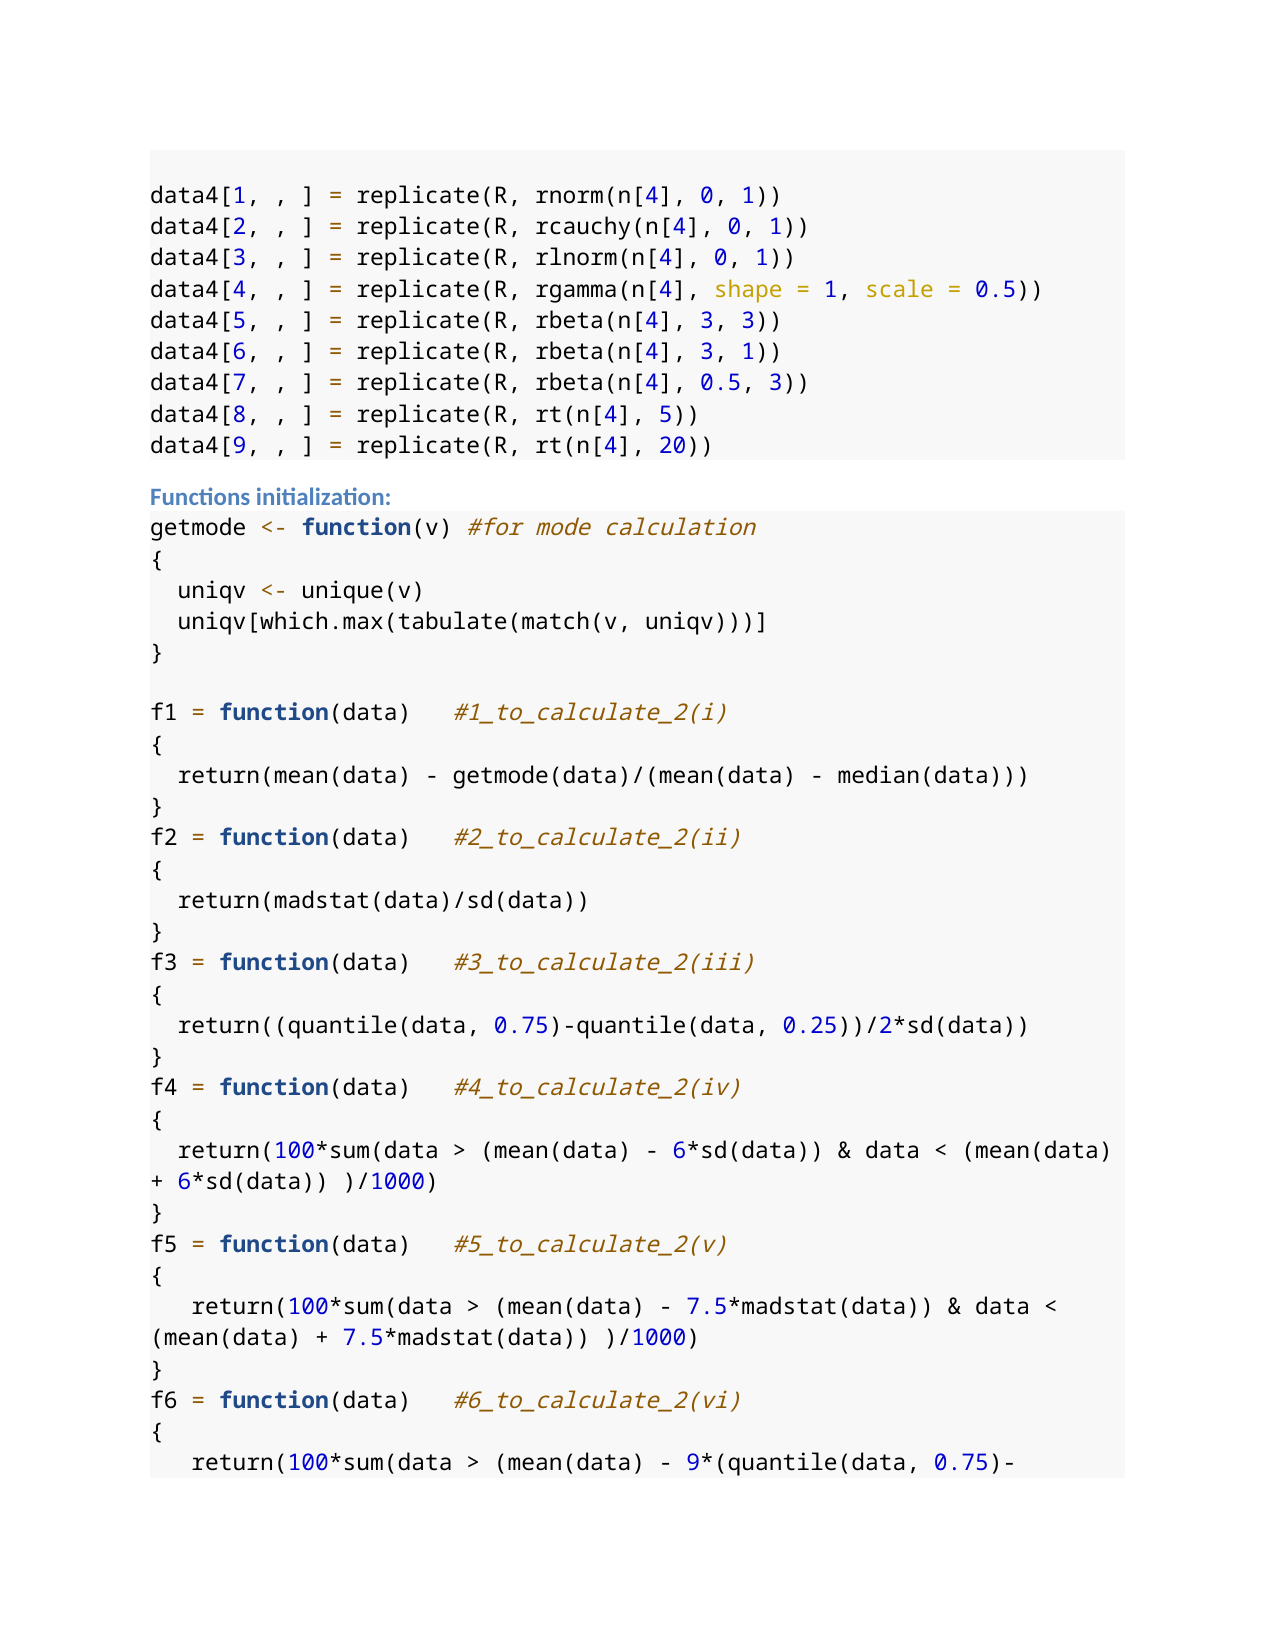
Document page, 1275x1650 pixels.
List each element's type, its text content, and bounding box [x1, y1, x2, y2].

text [150, 150, 1125, 460]
subtitle Functions initialization: [150, 481, 1125, 511]
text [150, 511, 1125, 1478]
